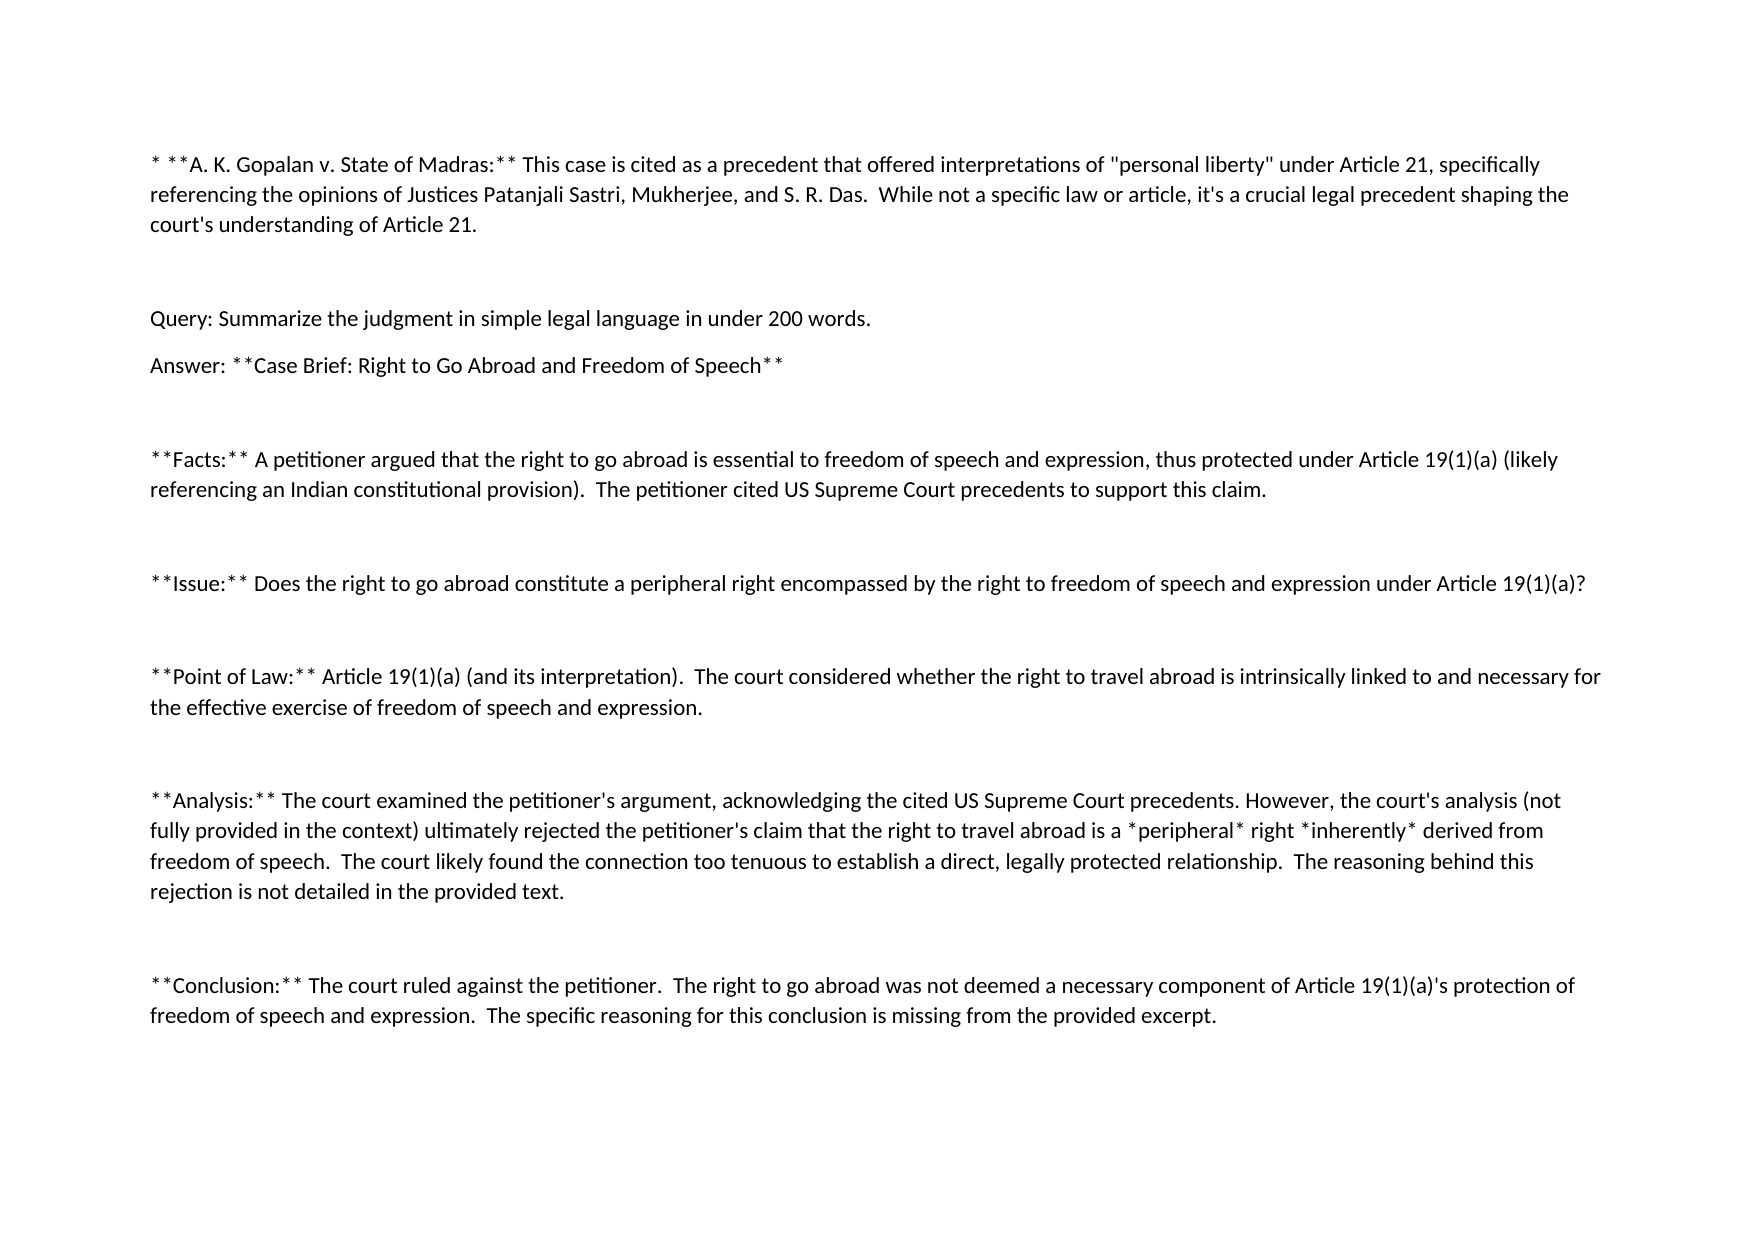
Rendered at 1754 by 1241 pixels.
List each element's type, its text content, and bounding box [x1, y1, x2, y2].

text **Point of Law:** Article 19(1)(a) (and its interpretation). The court considered whether the right to travel abroad is intrinsically linked to and necessary for the effective exercise of freedom of speech and expression. [150, 662, 1604, 721]
text Query: Summarize the judgment in simple legal language in under 200 words. [150, 304, 1604, 332]
text **Facts:** A petitioner argued that the right to go abroad is essential to freedom of speech and expression, thus protected under Article 19(1)(a) (likely referencing an Indian constitutional provision). The petitioner cited US Supreme Court precedents to support this claim. [150, 445, 1604, 503]
text Answer: **Case Brief: Right to Go Abroad and Freedom of Speech** [150, 351, 1604, 379]
text **Conclusion:** The court ruled against the petitioner. The right to go abroad was not deemed a necessary component of Article 19(1)(a)'s protection of freedom of speech and expression. The specific reasoning for this conclusion is missing from the provided excerpt. [150, 971, 1604, 1029]
text * **A. K. Gopalan v. State of Madras:** This case is cited as a precedent that offered interpretations of "personal liberty" under Article 21, specifically referencing the opinions of Justices Patanjali Sastri, Mukherjee, and S. R. Das. While not a specific law or article, it's a crucial legal precedent shaping the court's understanding of Article 21. [150, 150, 1604, 238]
text **Issue:** Does the right to go abroad constitute a peripheral right encompassed by the right to freedom of speech and expression under Article 19(1)(a)? [150, 569, 1604, 597]
text **Analysis:** The court examined the petitioner's argument, acknowledging the cited US Supreme Court precedents. However, the court's analysis (not fully provided in the context) ultimately rejected the petitioner's claim that the right to travel abroad is a *peripheral* right *inherently* derived from freedom of speech. The court likely found the connection too tenuous to establish a direct, legally protected relationship. The reasoning behind this rejection is not detailed in the provided text. [150, 786, 1604, 905]
